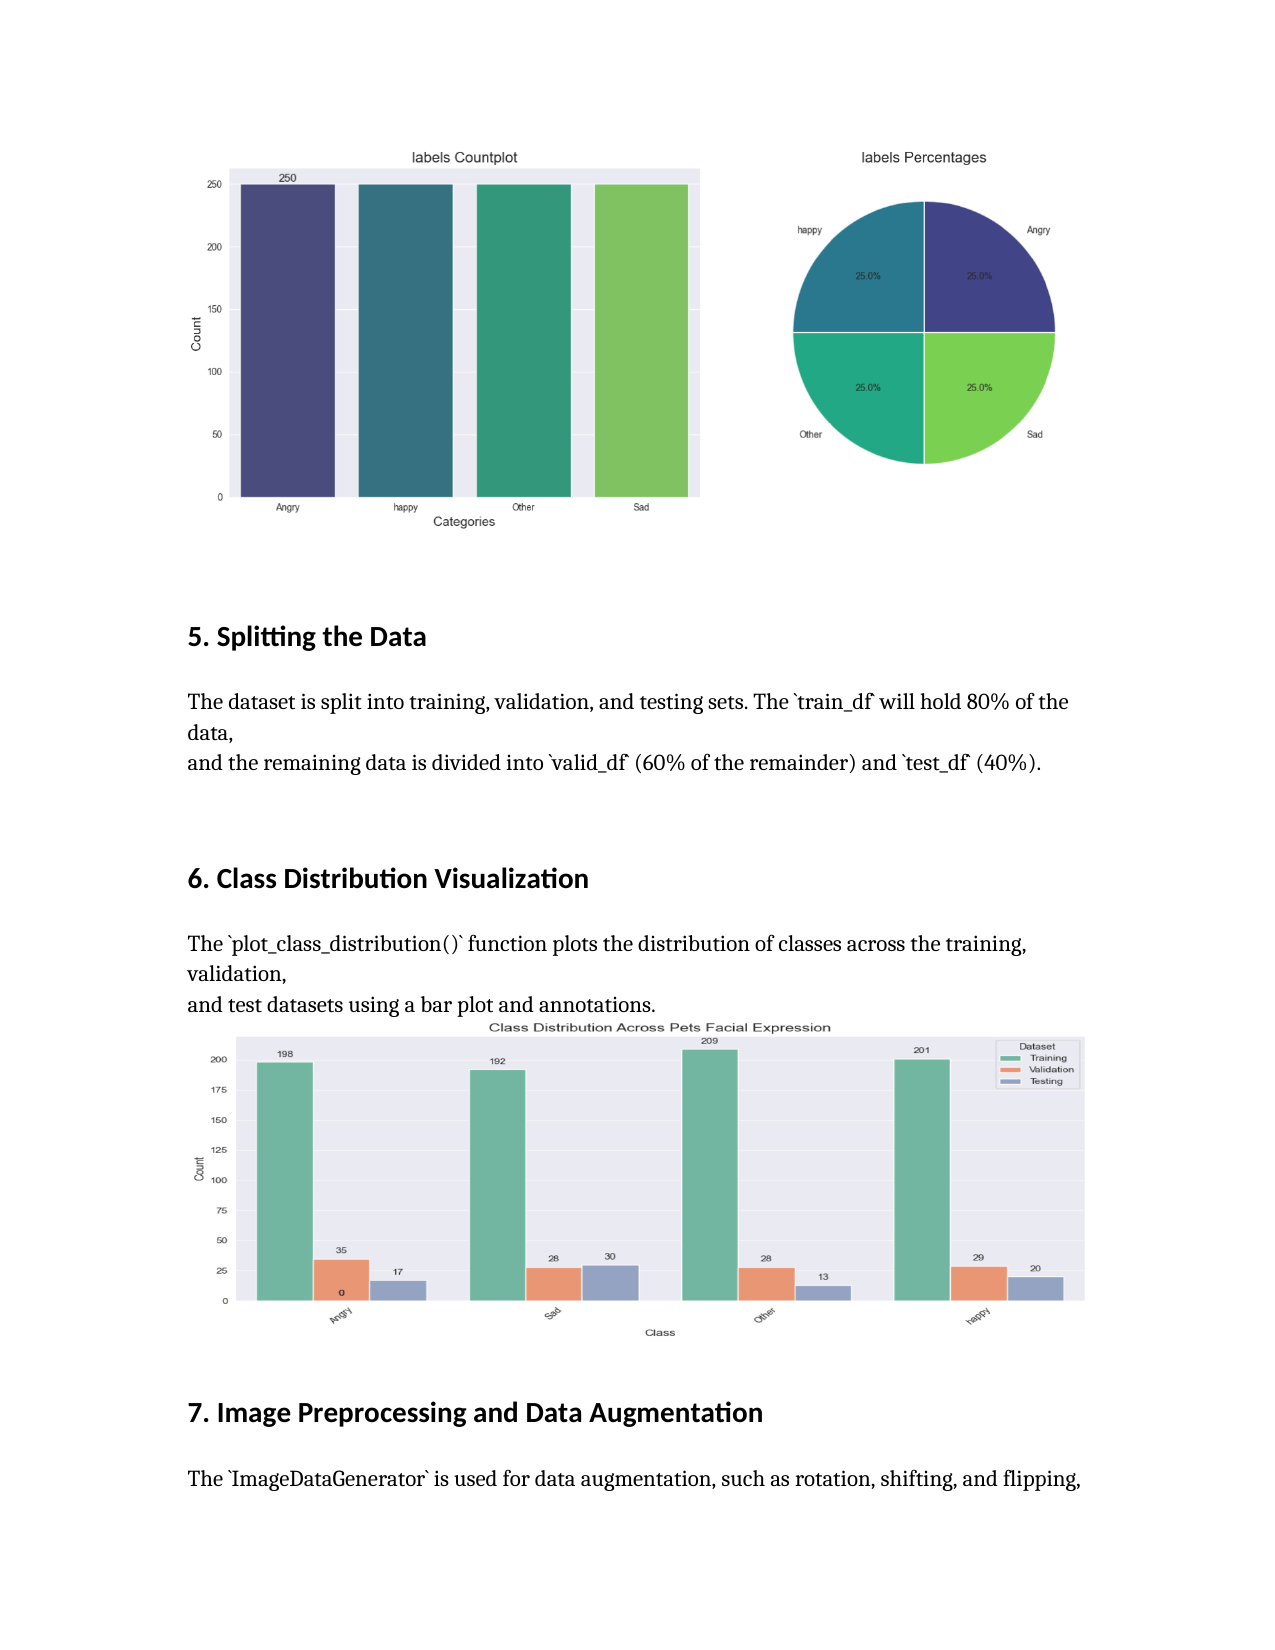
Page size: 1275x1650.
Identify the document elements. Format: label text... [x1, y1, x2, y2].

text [187, 1435, 1087, 1492]
text The dataset is split into training, validation, and testing sets. The `train_df` will hold 80% of the data, and the remaining data is divided into `valid_df` (60% of the remainder) and `test_df` (40%). [187, 659, 1087, 806]
subtitle 5. Splitting the Data [187, 618, 1087, 653]
text The `plot_class_distribution()` function plots the distribution of classes across the training, validation, and test datasets using a bar plot and annotations. [187, 901, 1087, 1021]
picture [187, 150, 1088, 534]
subtitle 7. Image Preprocessing and Data Augmentation [187, 1394, 1087, 1430]
picture [187, 1021, 1088, 1341]
subtitle 6. Class Distribution Visualization [187, 860, 1087, 896]
